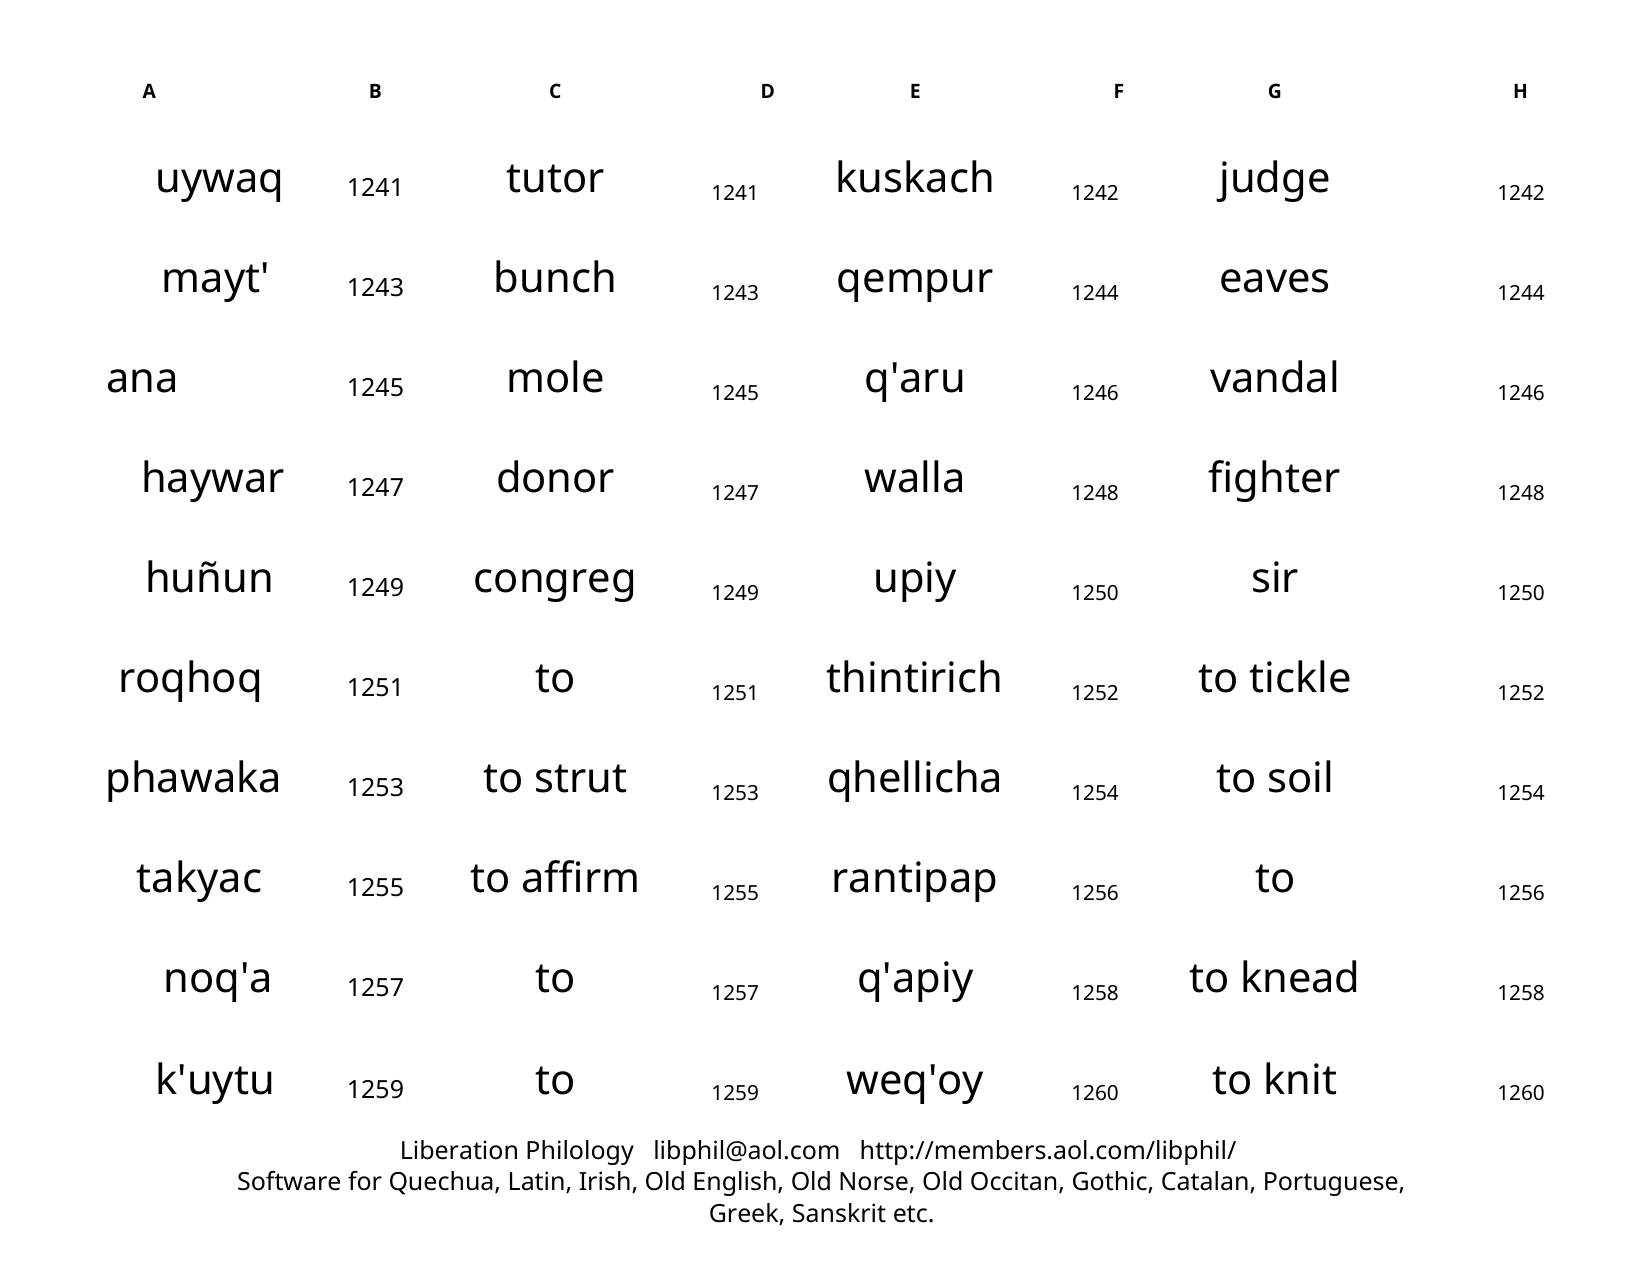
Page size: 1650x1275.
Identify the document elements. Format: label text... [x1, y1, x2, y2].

text Liberation Philology libphil@aol.com http://members.aol.com/libphil/ Software for Quechua, Latin, Irish, Old English, Old Norse, Old Occitan, Gothic, Catalan, Portuguese, Greek, Sanskrit etc. [207, 1134, 1436, 1228]
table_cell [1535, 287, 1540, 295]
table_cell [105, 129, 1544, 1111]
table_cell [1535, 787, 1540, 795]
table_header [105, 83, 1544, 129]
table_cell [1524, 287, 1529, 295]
